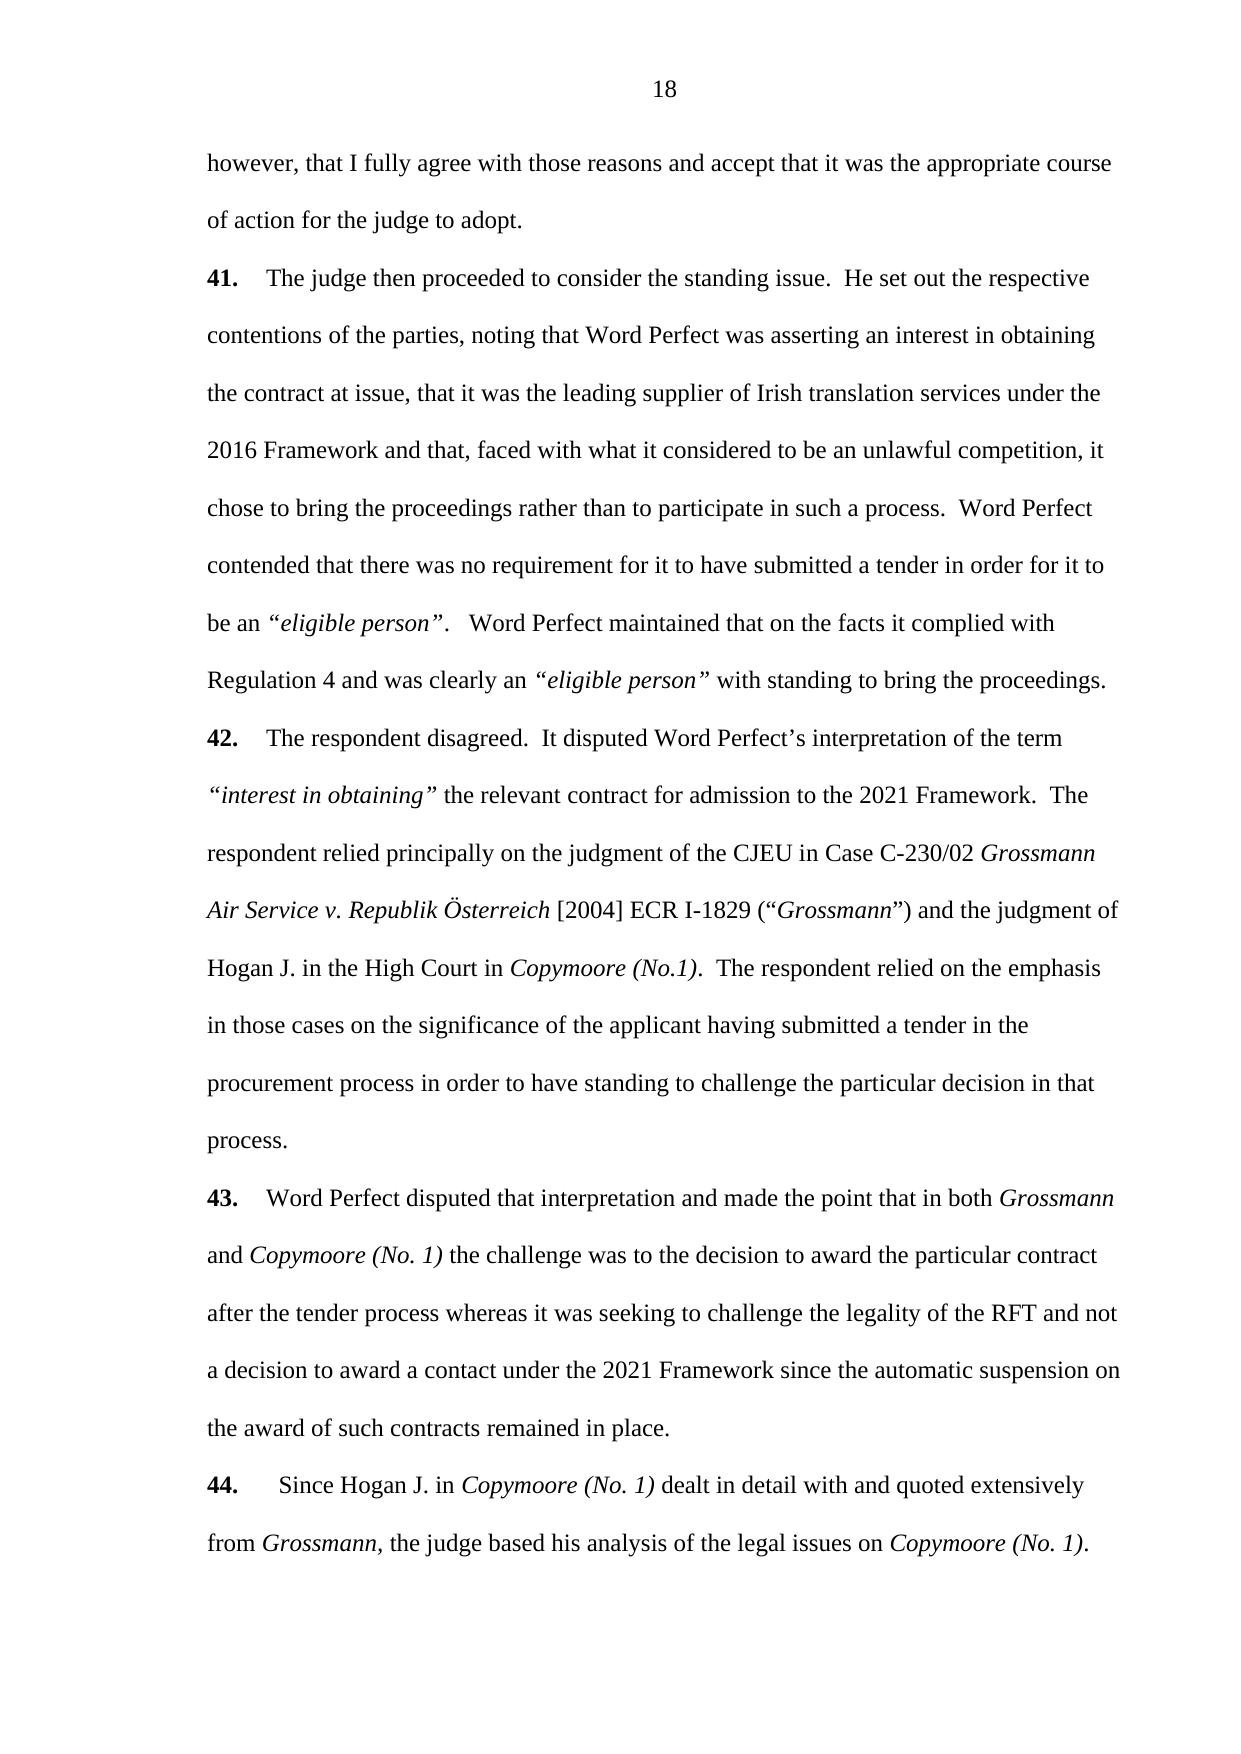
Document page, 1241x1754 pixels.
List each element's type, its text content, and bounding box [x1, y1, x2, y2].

list The judge then proceeded to consider the standing issue. He set out the respective contentions of the parties, noting that Word Perfect was asserting an interest in obtaining the contract at issue, that it was the leading supplier of Irish translation services under the 2016 Framework and that, faced with what it considered to be an unlawful competition, it chose to bring the proceedings rather than to participate in such a process. Word Perfect contended that there was no requirement for it to have submitted a tender in order for it to be an “eligible person”. Word Perfect maintained that on the facts it complied with Regulation 4 and was clearly an “eligible person” with standing to bring the proceedings. [207, 263, 1122, 694]
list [207, 1470, 1122, 1556]
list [207, 148, 1122, 234]
list The respondent disagreed. It disputed Word Perfect’s interpretation of the term “interest in obtaining” the relevant contract for admission to the 2021 Framework. The respondent relied principally on the judgment of the CJEU in Case C-230/02 Grossmann Air Service v. Republik Österreich [2004] ECR I-1829 (“Grossmann”) and the judgment of Hogan J. in the High Court in Copymoore (No.1). The respondent relied on the emphasis in those cases on the significance of the applicant having submitted a tender in the procurement process in order to have standing to challenge the particular decision in that process. [207, 723, 1122, 1154]
list Word Perfect disputed that interpretation and made the point that in both Grossmann and Copymoore (No. 1) the challenge was to the decision to award the particular contract after the tender process whereas it was seeking to challenge the legality of the RFT and not a decision to award a contact under the 2021 Framework since the automatic suspension on the award of such contracts remained in place. [207, 1183, 1122, 1441]
